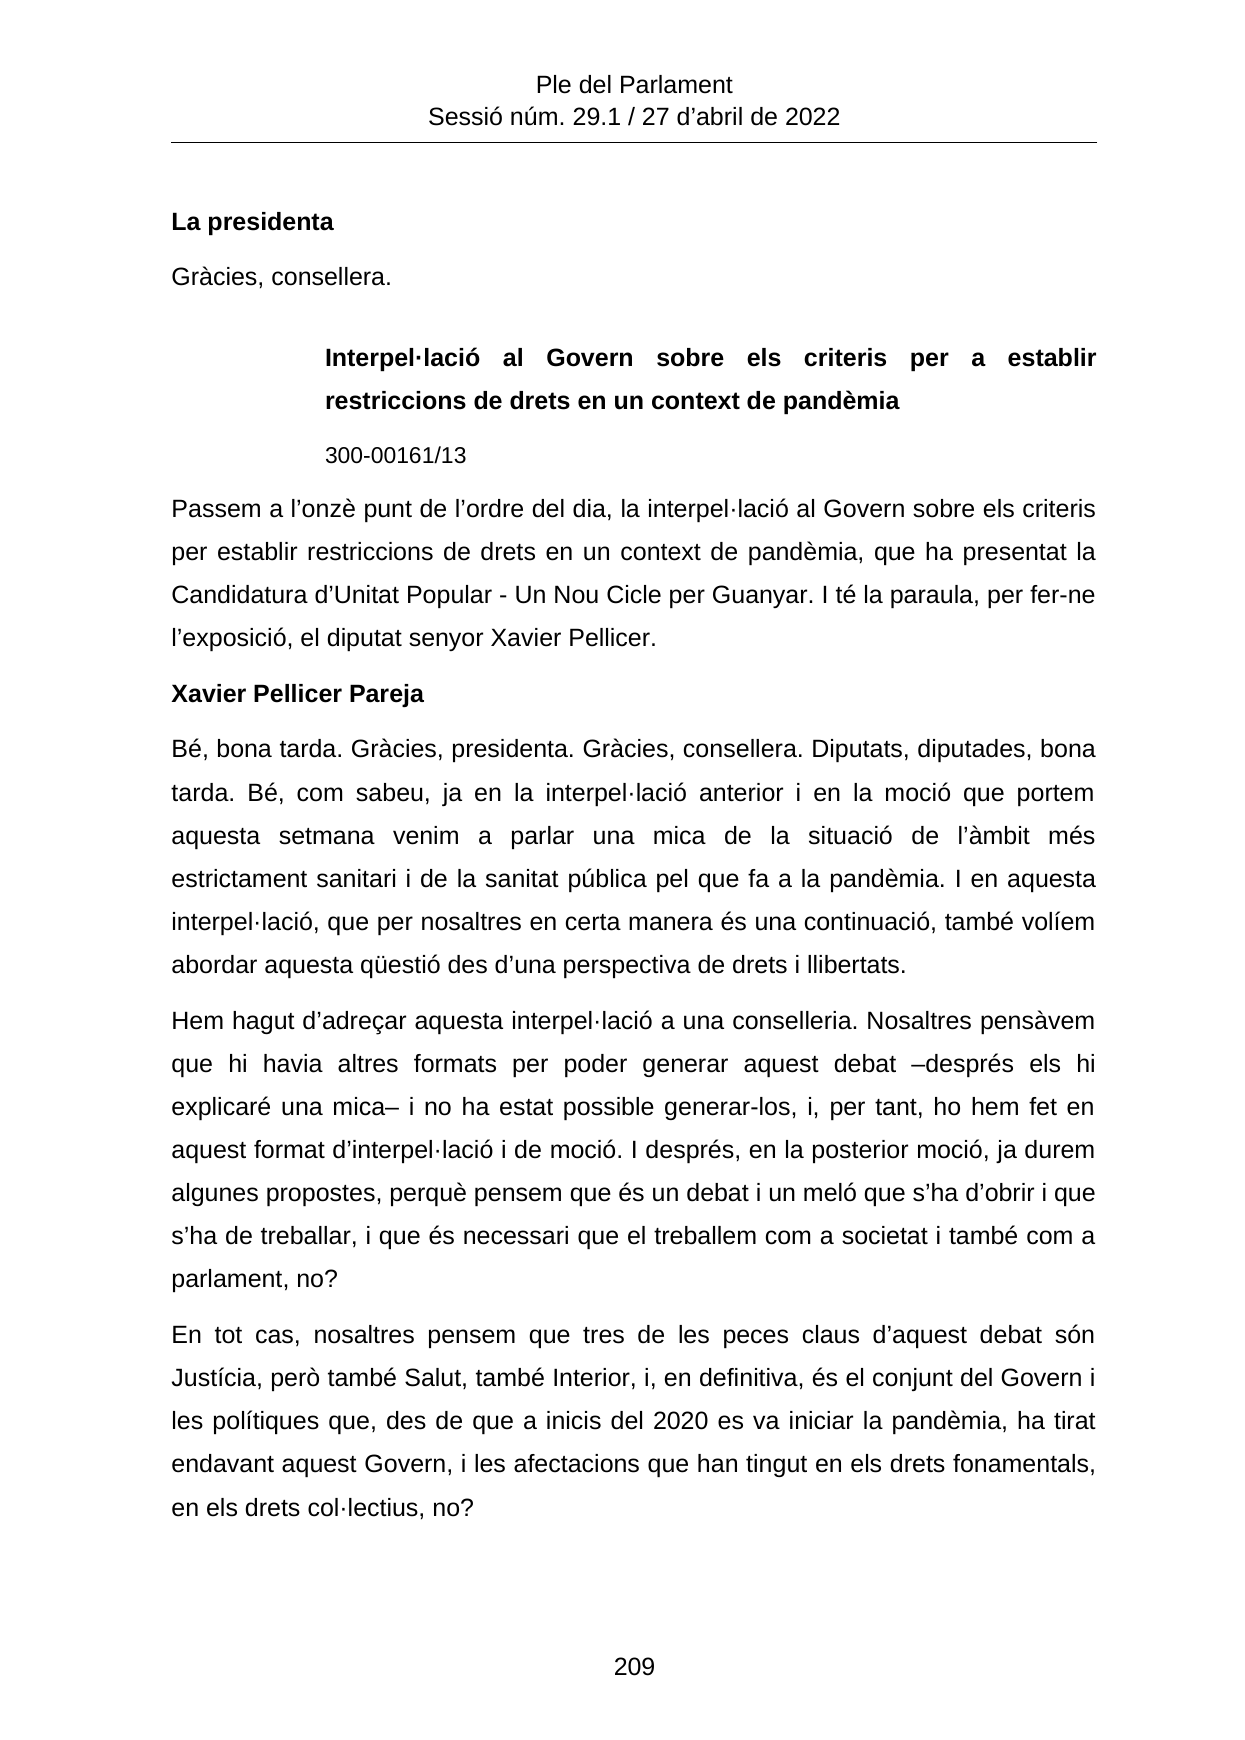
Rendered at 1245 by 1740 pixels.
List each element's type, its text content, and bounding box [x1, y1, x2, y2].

text Interpel·lació al Govern sobre els criteris per a establir restriccions de drets en un context de pandèmia [325, 343, 1097, 415]
text Bé, bona tarda. Gràcies, presidenta. Gràcies, consellera. Diputats, diputades, bona tarda. Bé, com sabeu, ja en la interpel·lació anterior i en la moció que portem aquesta setmana venim a parlar una mica de la situació de l’àmbit més estrictament sanitari i de la sanitat pública pel que fa a la pandèmia. I en aquesta interpel·lació, que per nosaltres en certa manera és una continuació, també volíem abordar aquesta qüestió des d’una perspectiva de drets i llibertats. [171, 734, 1097, 979]
text En tot cas, nosaltres pensem que tres de les peces claus d’aquest debat són Justícia, però també Salut, també Interior, i, en definitiva, és el conjunt del Govern i les polítiques que, des de que a inicis del 2020 es va iniciar la pandèmia, ha tirat endavant aquest Govern, i les afectacions que han tingut en els drets fonamentals, en els drets col·lectius, no? [171, 1320, 1097, 1521]
text Hem hagut d’adreçar aquesta interpel·lació a una conselleria. Nosaltres pensàvem que hi havia altres formats per poder generar aquest debat –després els hi explicaré una mica– i no ha estat possible generar-los, i, per tant, ho hem fet en aquest format d’interpel·lació i de moció. I després, en la posterior moció, ja durem algunes propostes, perquè pensem que és un debat i un meló que s’ha d’obrir i que s’ha de treballar, i que és necessari que el treballem com a societat i també com a parlament, no? [171, 1006, 1097, 1293]
text Xavier Pellicer Pareja [171, 679, 1097, 707]
text Passem a l’onzè punt de l’ordre del dia, la interpel·lació al Govern sobre els criteris per establir restriccions de drets en un context de pandèmia, que ha presentat la Candidatura d’Unitat Popular - Un Nou Cicle per Guanyar. I té la paraula, per fer-ne l’exposició, el diputat senyor Xavier Pellicer. [171, 494, 1097, 652]
text Gràcies, consellera. [171, 262, 1097, 291]
text 300-00161/13 [325, 442, 1097, 468]
text La presidenta [171, 207, 1097, 236]
